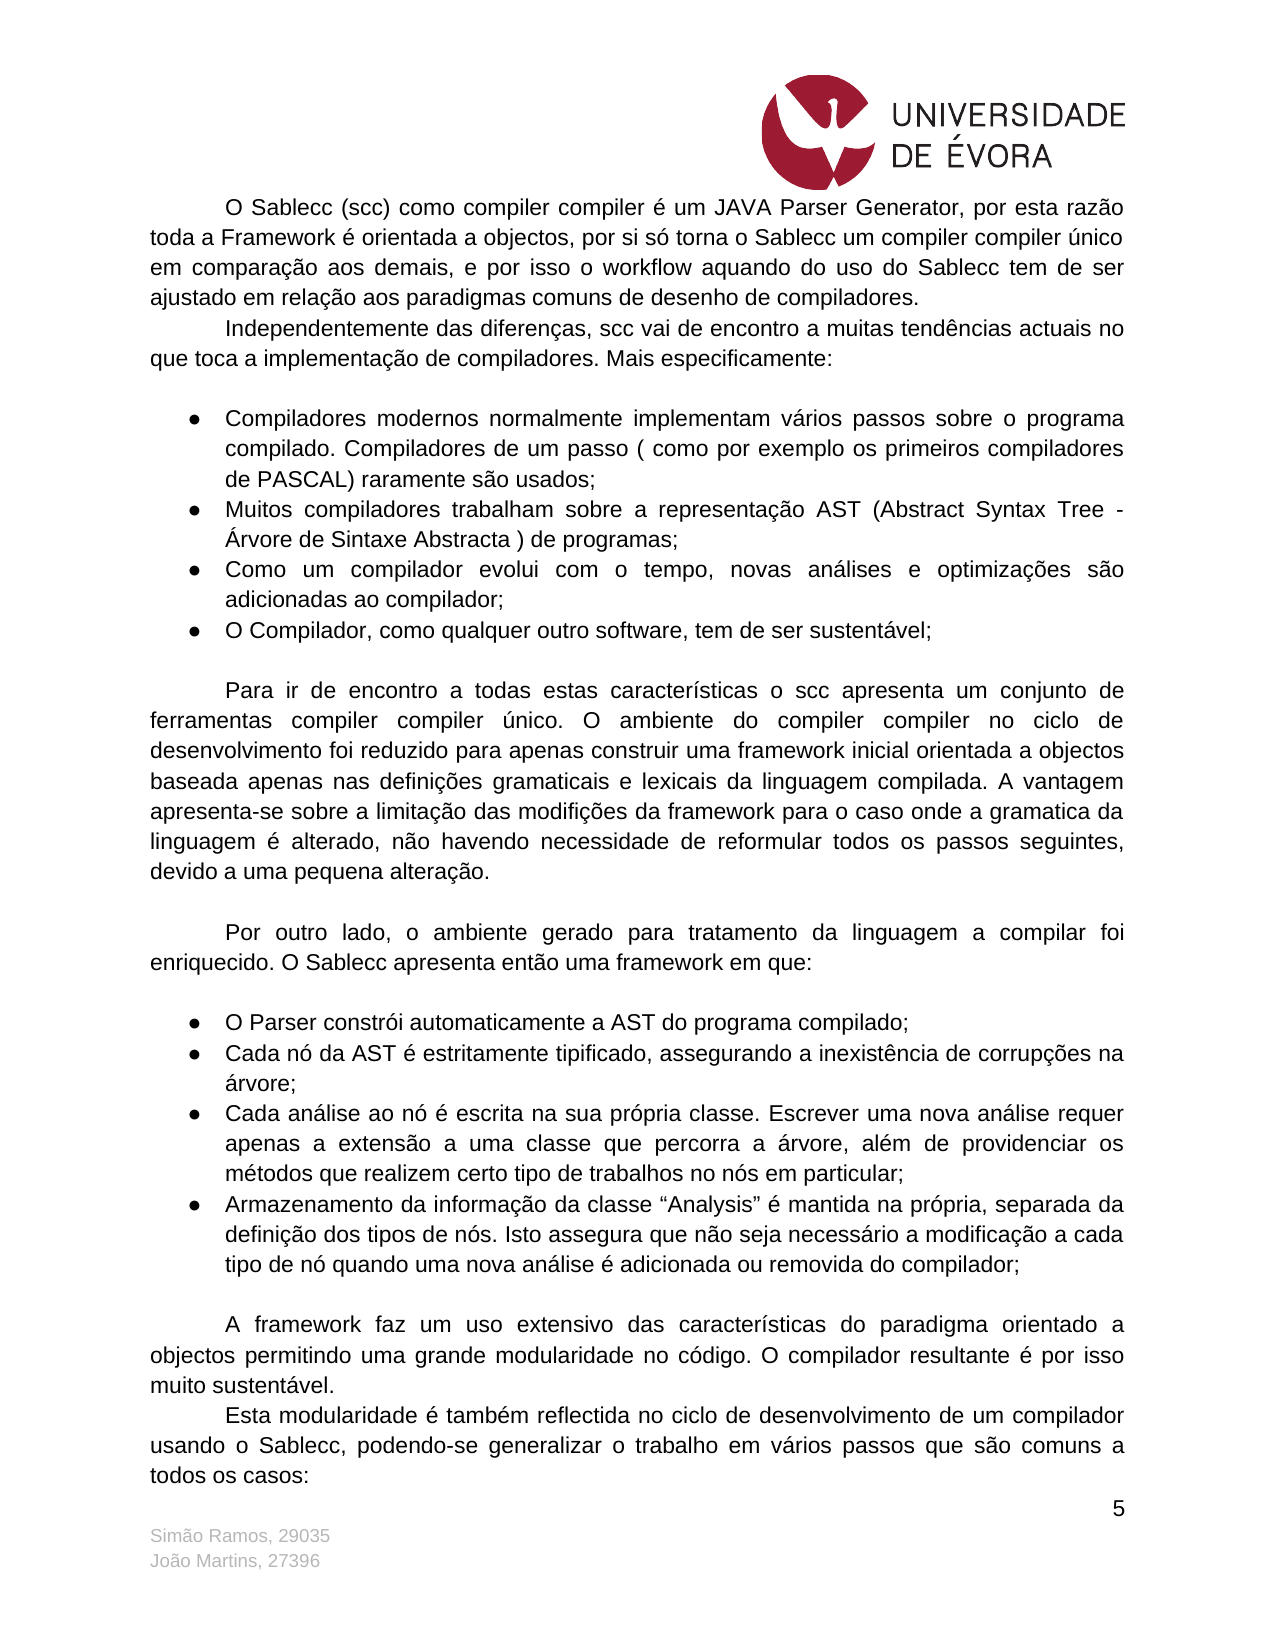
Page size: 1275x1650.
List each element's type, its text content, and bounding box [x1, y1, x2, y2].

list Armazenamento da informação da classe “Analysis” é mantida na própria, separada da definição dos tipos de nós. Isto assegura que não seja necessário a modificação a cada tipo de nó quando uma nova análise é adicionada ou removida do compilador; [187, 1191, 1125, 1277]
list O Parser constrói automaticamente a AST do programa compilado; [187, 1009, 1125, 1036]
list Muitos compiladores trabalham sobre a representação AST (Abstract Syntax Tree - Árvore de Sintaxe Abstracta ) de programas; [187, 496, 1125, 552]
text Esta modularidade é também reflectida no ciclo de desenvolvimento de um compilador usando o Sablecc, podendo-se generalizar o trabalho em vários passos que são comuns a todos os casos: [150, 1402, 1125, 1489]
list Cada análise ao nó é escrita na sua própria classe. Escrever uma nova análise requer apenas a extensão a uma classe que percorra a árvore, além de providenciar os métodos que realizem certo tipo de trabalhos no nós em particular; [187, 1100, 1125, 1187]
text O Sablecc (scc) como compiler compiler é um JAVA Parser Generator, por esta razão toda a Framework é orientada a objectos, por si só torna o Sablecc um compiler compiler único em comparação aos demais, e por isso o workflow aquando do uso do Sablecc tem de ser ajustado em relação aos paradigmas comuns de desenho de compiladores. [150, 194, 1125, 311]
list Compiladores modernos normalmente implementam vários passos sobre o programa compilado. Compiladores de um passo ( como por exemplo os primeiros compiladores de PASCAL) raramente são usados; [187, 405, 1125, 492]
list Cada nó da AST é estritamente tipificado, assegurando a inexistência de corrupções na árvore; [187, 1039, 1125, 1096]
text A framework faz um uso extensivo das características do paradigma orientado a objectos permitindo uma grande modularidade no código. O compilador resultante é por isso muito sustentável. [150, 1311, 1125, 1398]
list O Compilador, como qualquer outro software, tem de ser sustentável; [187, 617, 1125, 643]
text Independentemente das diferenças, scc vai de encontro a muitas tendências actuais no que toca a implementação de compiladores. Mais especificamente: [150, 314, 1125, 371]
text Por outro lado, o ambiente gerado para tratamento da linguagem a compilar foi enriquecido. O Sablecc apresenta então uma framework em que: [150, 919, 1125, 975]
text Para ir de encontro a todas estas características o scc apresenta um conjunto de ferramentas compiler compiler único. O ambiente do compiler compiler no ciclo de desenvolvimento foi reduzido para apenas construir uma framework inicial orientada a objectos baseada apenas nas definições gramaticais e lexicais da linguagem compilada. A vantagem apresenta-se sobre a limitação das modifições da framework para o caso onde a gramatica da linguagem é alterado, não havendo necessidade de reformular todos os passos seguintes, devido a uma pequena alteração. [150, 677, 1125, 885]
picture [761, 75, 1125, 190]
list Como um compilador evolui com o tempo, novas análises e optimizações são adicionadas ao compilador; [187, 556, 1125, 613]
